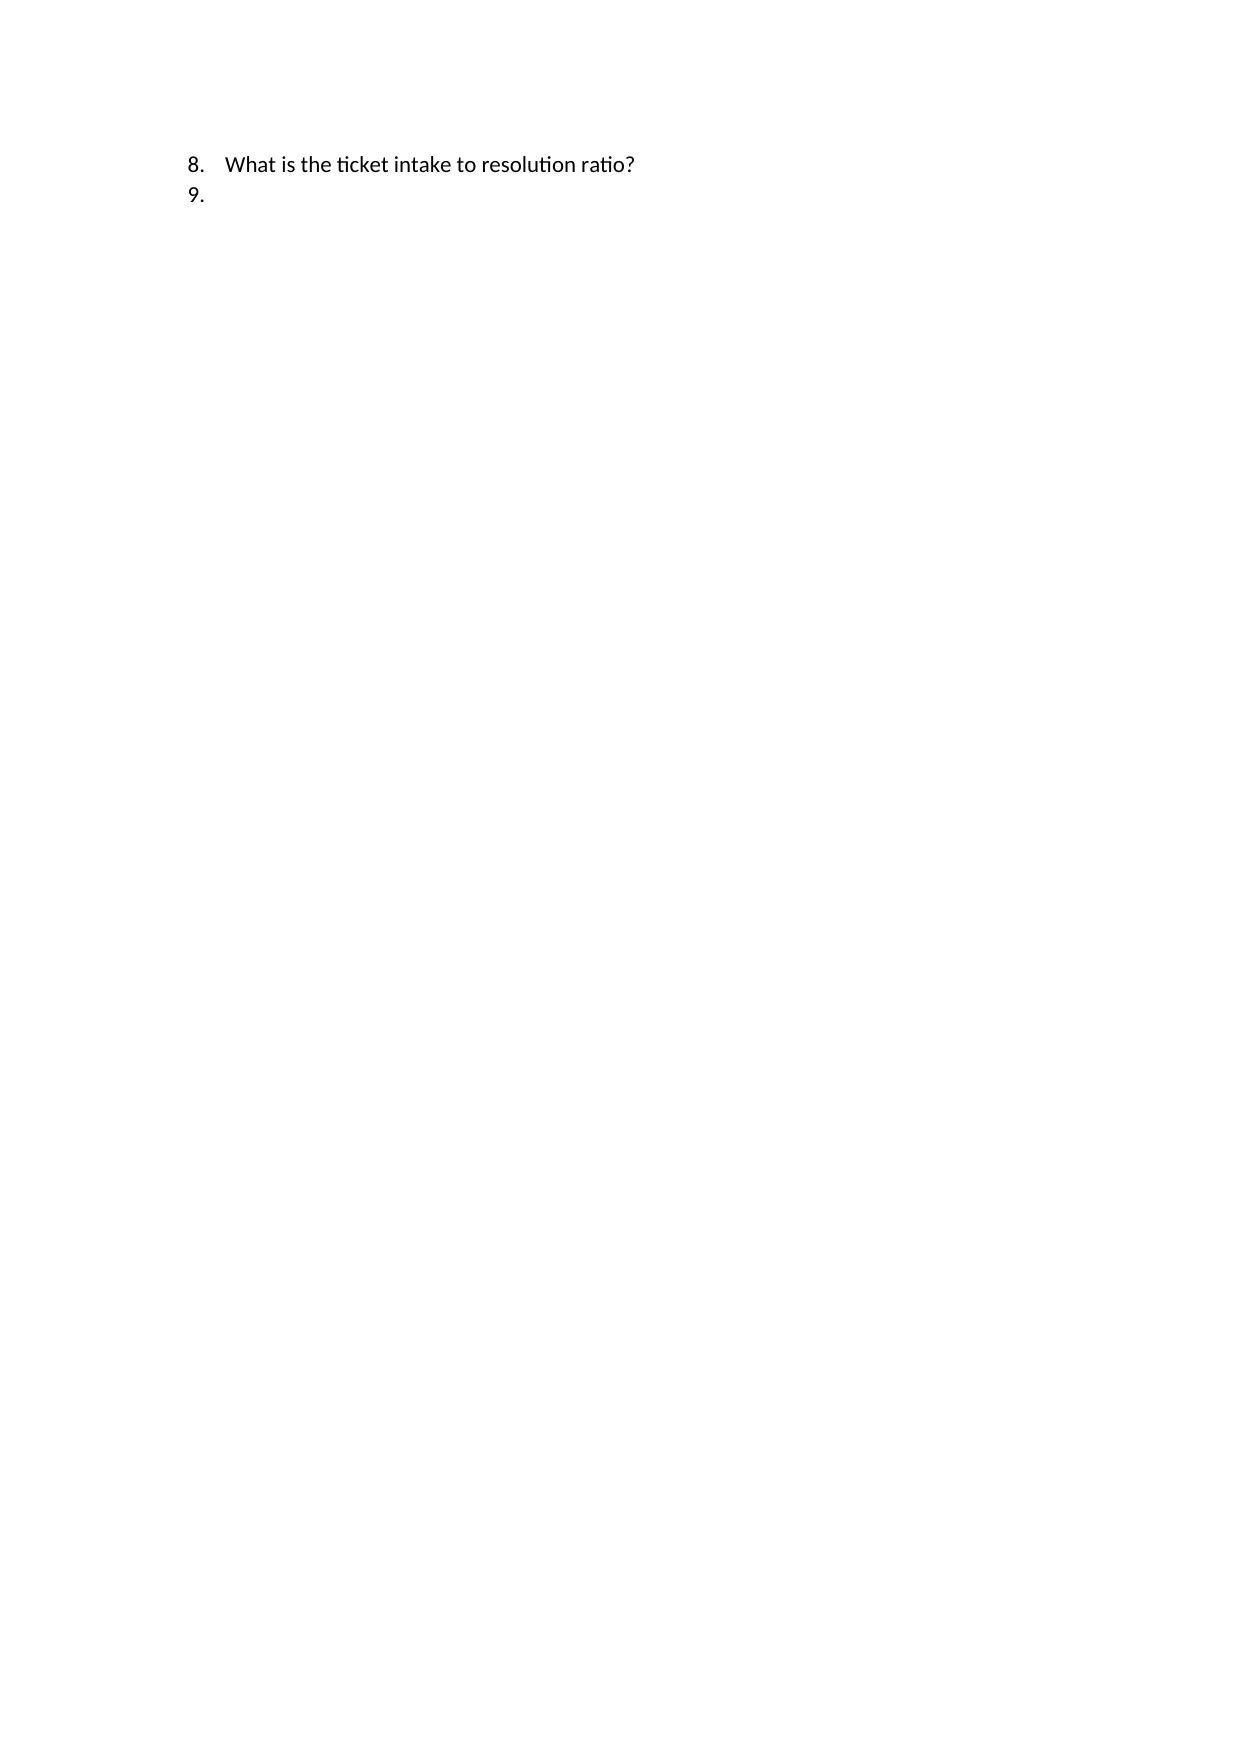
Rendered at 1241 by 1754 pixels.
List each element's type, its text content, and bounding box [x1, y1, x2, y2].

list What is the ticket intake to resolution ratio? [187, 150, 1090, 178]
